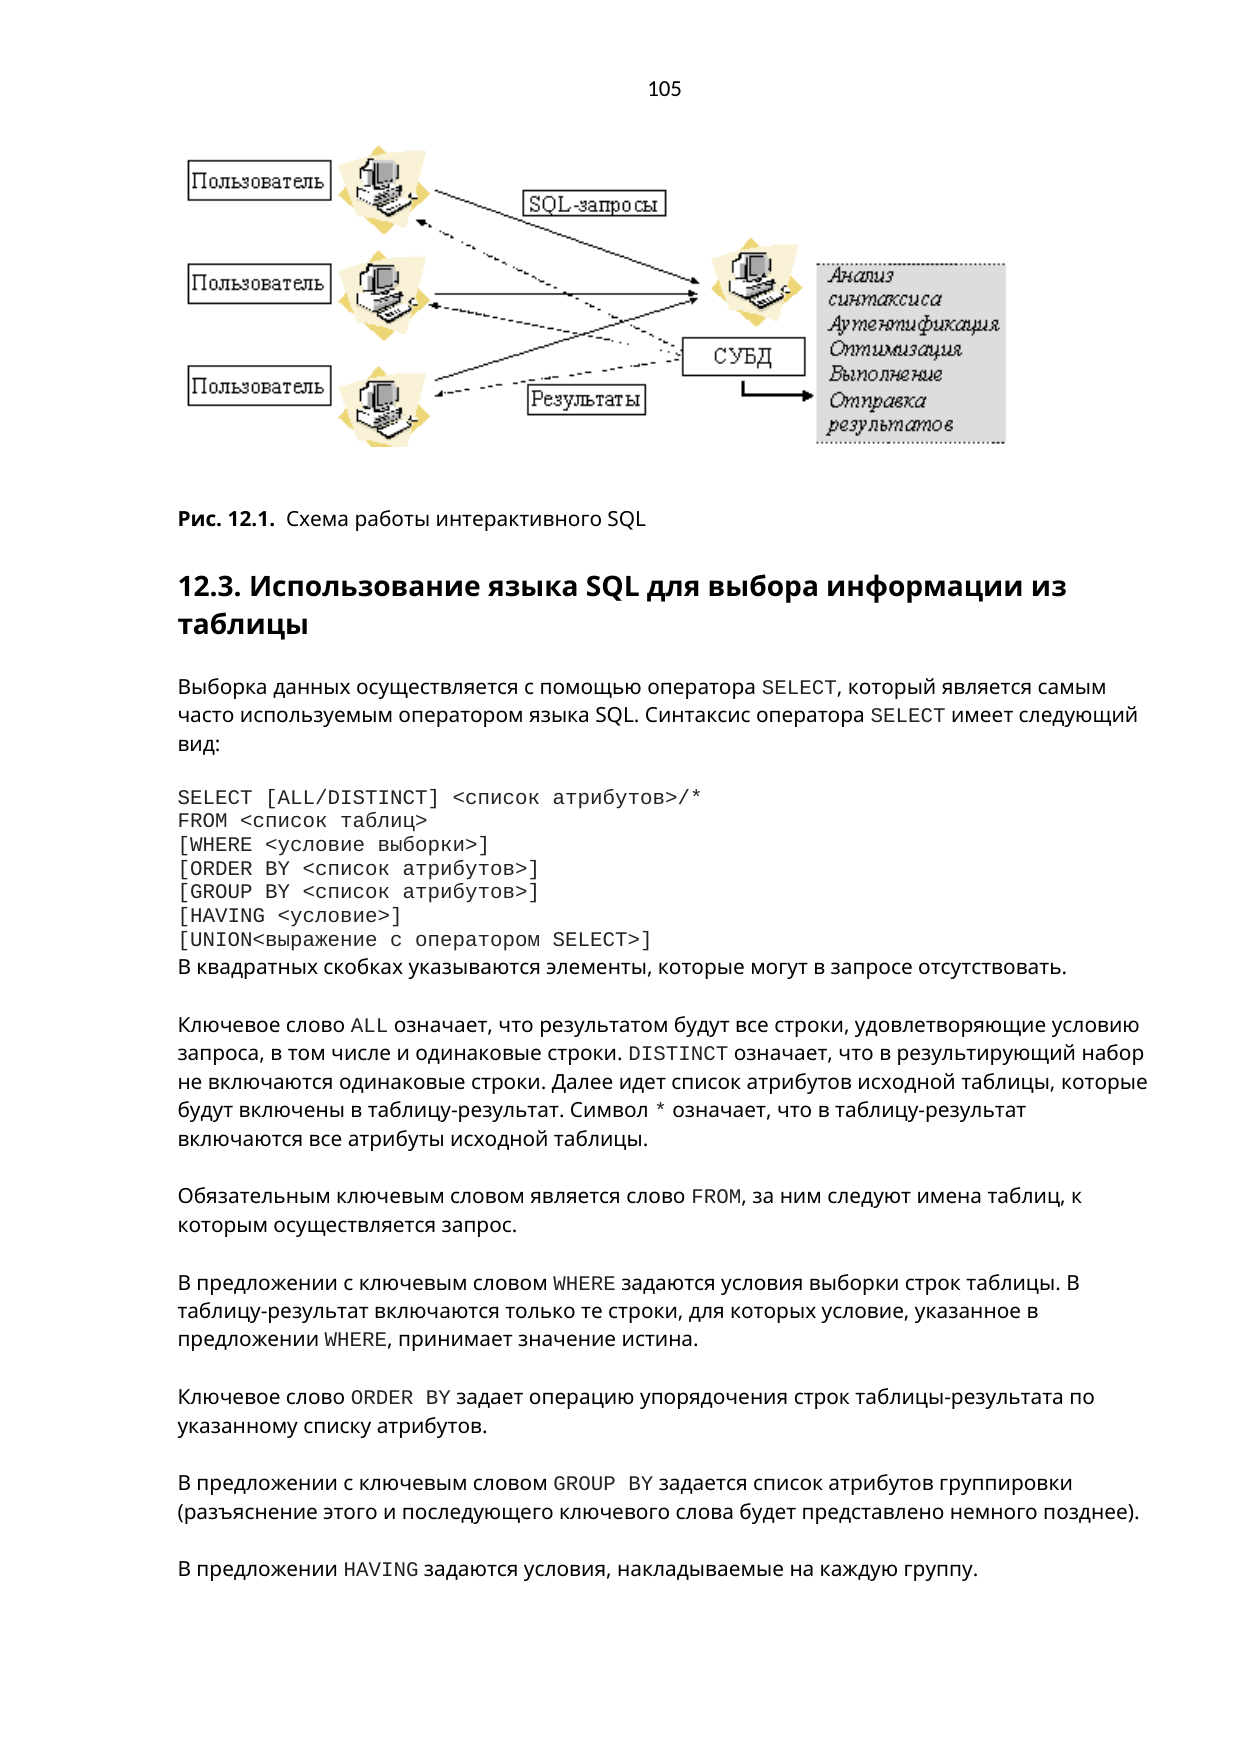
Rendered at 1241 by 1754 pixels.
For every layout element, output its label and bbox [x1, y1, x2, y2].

table_cell [177, 130, 1152, 1612]
picture [177, 129, 1014, 447]
